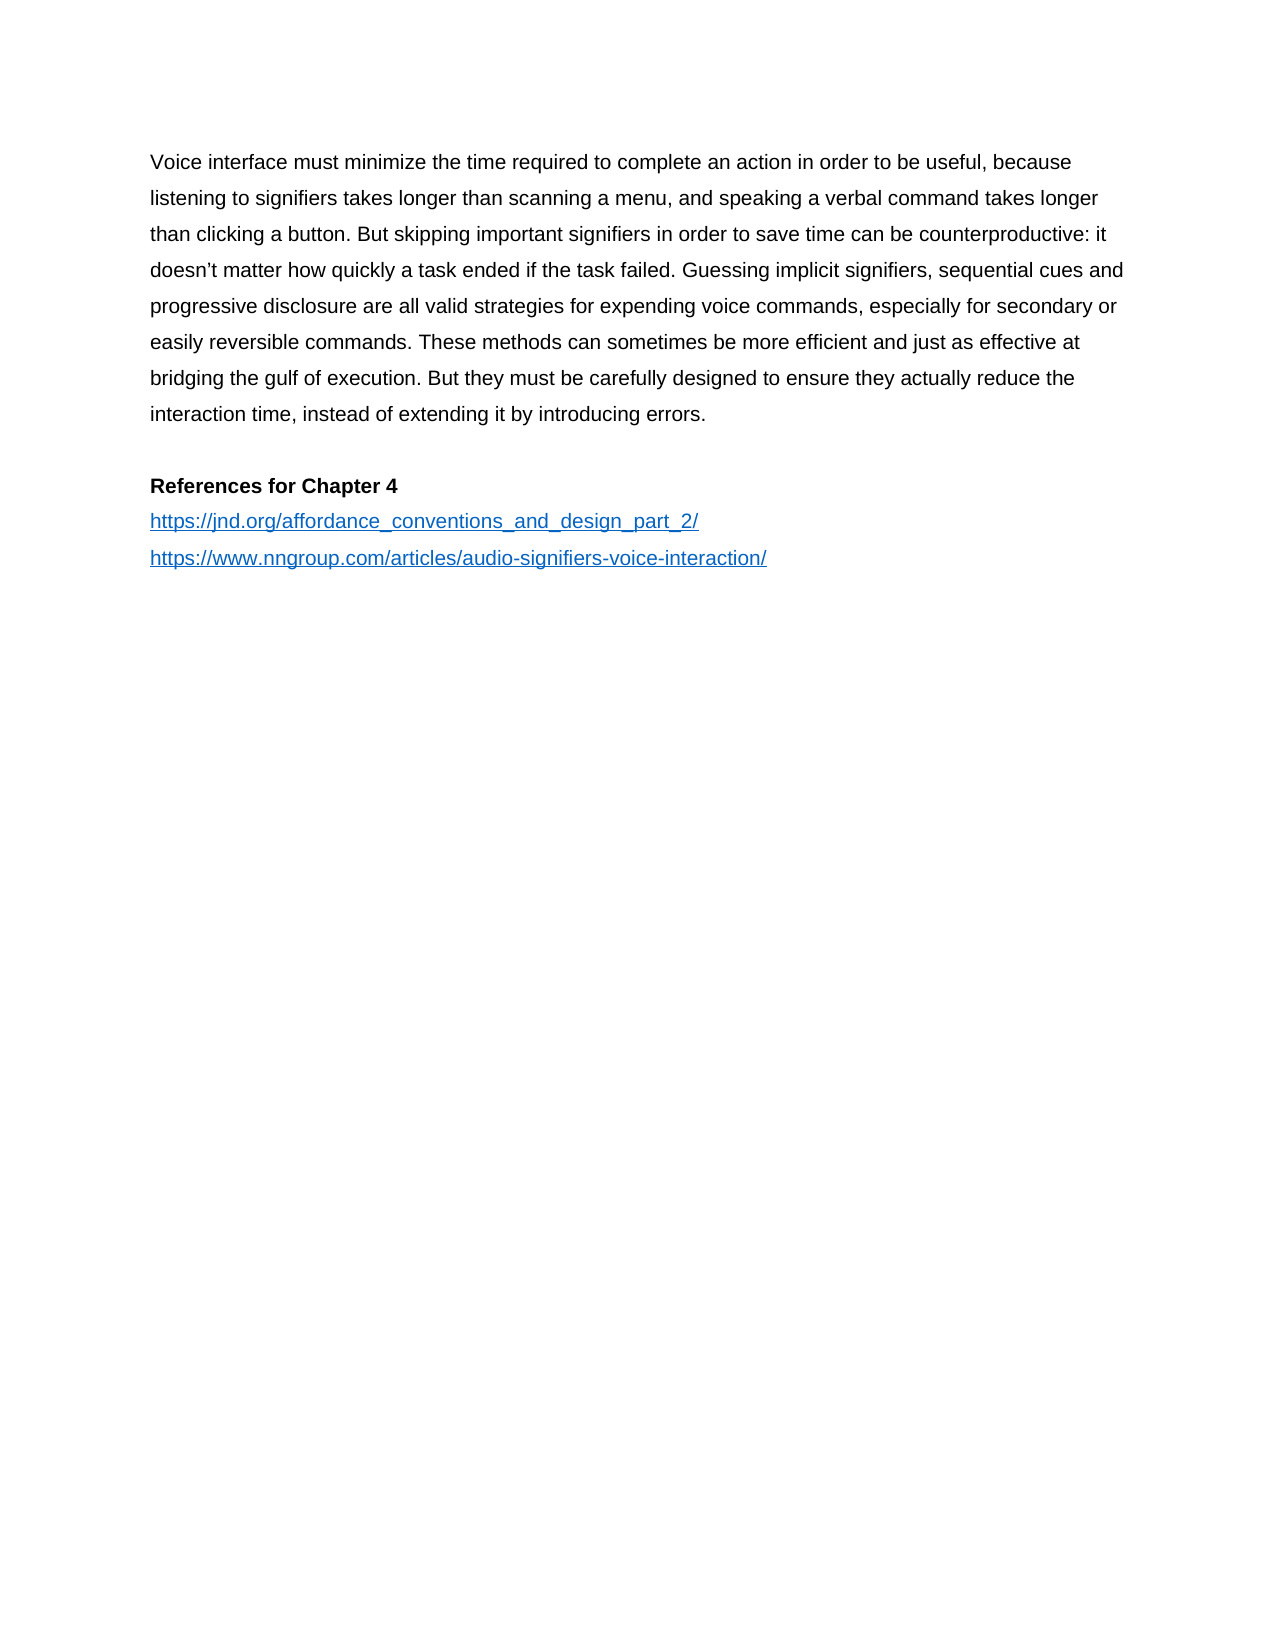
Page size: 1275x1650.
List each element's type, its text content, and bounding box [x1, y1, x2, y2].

text Voice interface must minimize the time required to complete an action in order to be useful, because listening to signifiers takes longer than scanning a menu, and speaking a verbal command takes longer than clicking a button. But skipping important signifiers in order to save time can be counterproductive: it doesn’t matter how quickly a task ended if the task failed. Guessing implicit signifiers, sequential cues and progressive disclosure are all valid strategies for expending voice commands, especially for secondary or easily reversible commands. These methods can sometimes be more efficient and just as effective at bridging the gulf of execution. But they must be carefully designed to ensure they actually reduce the interaction time, instead of extending it by introducing errors. [150, 150, 1125, 426]
text References for Chapter 4 [150, 473, 1125, 497]
text https://www.nngroup.com/articles/audio-signifiers-voice-interaction/ [150, 545, 1125, 569]
text https://jnd.org/affordance_conventions_and_design_part_2/ [150, 509, 1125, 533]
